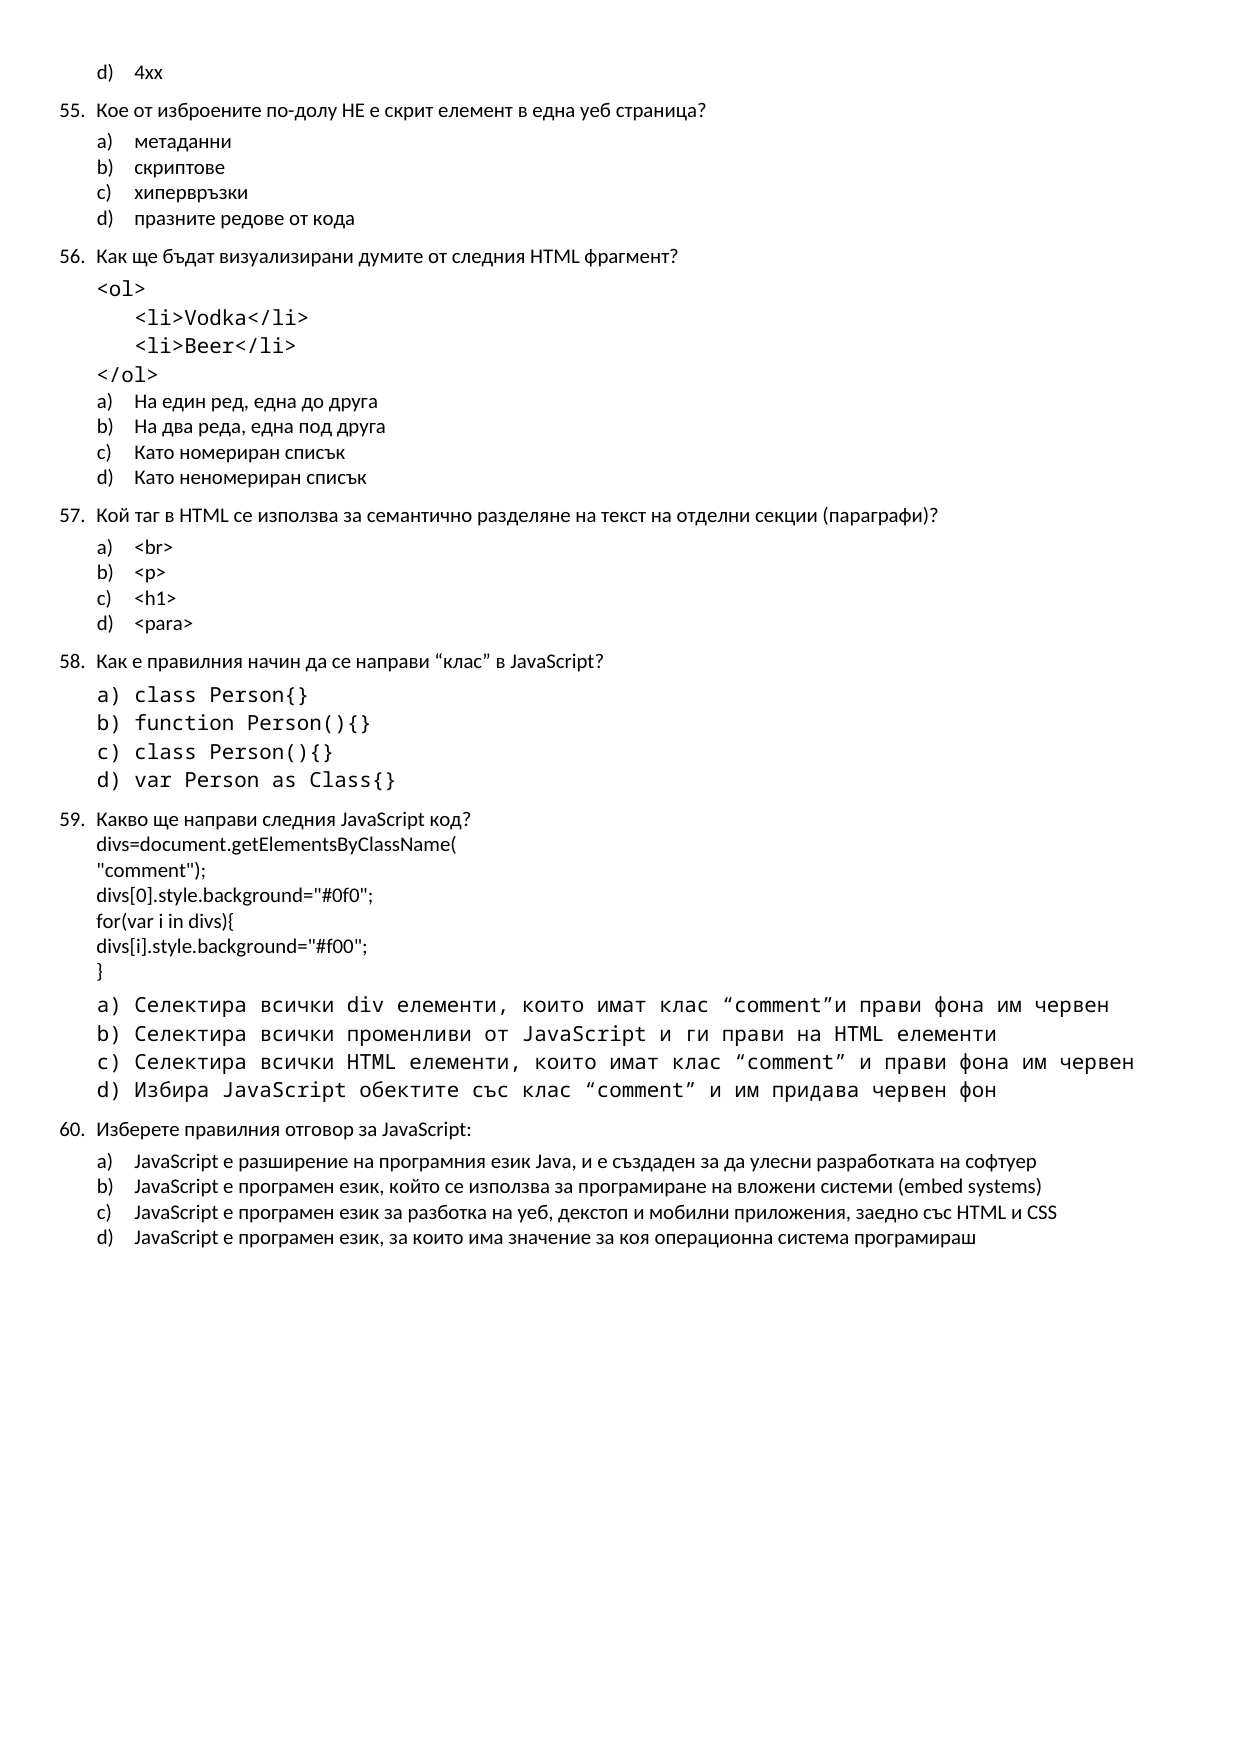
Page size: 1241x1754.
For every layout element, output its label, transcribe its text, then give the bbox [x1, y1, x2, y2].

text Кое от изброените по-долу НЕ е скрит елемент в една уеб страница? [59, 97, 1181, 122]
list Селектира всички променливи от JavaScript и ги прави на HTML елементи [97, 1019, 1181, 1047]
list <h1> [97, 585, 1181, 610]
text <li>Vodka</li> [96, 303, 1181, 331]
list JavaScript е разширение на програмния език Java, и е създаден за да улесни разработката на софтуер [97, 1148, 1181, 1174]
list <para> [97, 610, 1181, 636]
text Кой таг в HTML се използва за семантично разделяне на текст на отделни секции (параграфи)? [59, 502, 1181, 528]
list <p> [97, 559, 1181, 585]
list метаданни [97, 129, 1181, 154]
list Избира JavaScript обектите със клас “comment” и им придава червен фон [97, 1076, 1181, 1104]
list Селектира всички div елементи, които имат клас “comment”и прави фона им червен [97, 990, 1181, 1019]
text Изберете правилния отговор за JavaScript: [59, 1117, 1181, 1142]
list Като неномериран списък [97, 464, 1181, 490]
list function Person(){} [97, 708, 1181, 737]
list Като номериран списък [97, 439, 1181, 464]
text Какво ще направи следния JavaScript код? divs=document.getElementsByClassName( "comment"); divs[0].style.background="#0f0"; for(var i in divs){ divs[i].style.background="#f00"; } [59, 806, 1181, 984]
list празните редове от кода [97, 205, 1181, 230]
list class Person{} [97, 680, 1181, 708]
list JavaScript е програмен език, за които има значение за коя операционна система програмираш [97, 1224, 1181, 1250]
list На два реда, една под друга [97, 414, 1181, 439]
text </ol> [59, 360, 1181, 388]
text <li>Beer</li> [96, 331, 1181, 360]
list class Person(){} [97, 737, 1181, 765]
list JavaScript е програмен език, който се използва за програмиране на вложени системи (embed systems) [97, 1174, 1181, 1199]
list Селектира всички HTML елементи, които имат клас “comment” и прави фона им червен [97, 1047, 1181, 1076]
list var Person as Class{} [97, 765, 1181, 794]
list скриптове [97, 154, 1181, 179]
list хипервръзки [97, 179, 1181, 205]
text <ol> [96, 274, 1181, 303]
text Как е правилния начин да се направи “клас” в JavaScript? [59, 648, 1181, 674]
text Как ще бъдат визуализирани думите от следния HTML фрагмент? [59, 243, 1181, 268]
list На един ред, една до друга [97, 388, 1181, 414]
list 4хх [97, 59, 1181, 84]
list <br> [97, 534, 1181, 559]
list JavaScript е програмен език за разботка на уеб, декстоп и мобилни приложения, заедно със HTML и CSS [97, 1199, 1181, 1224]
